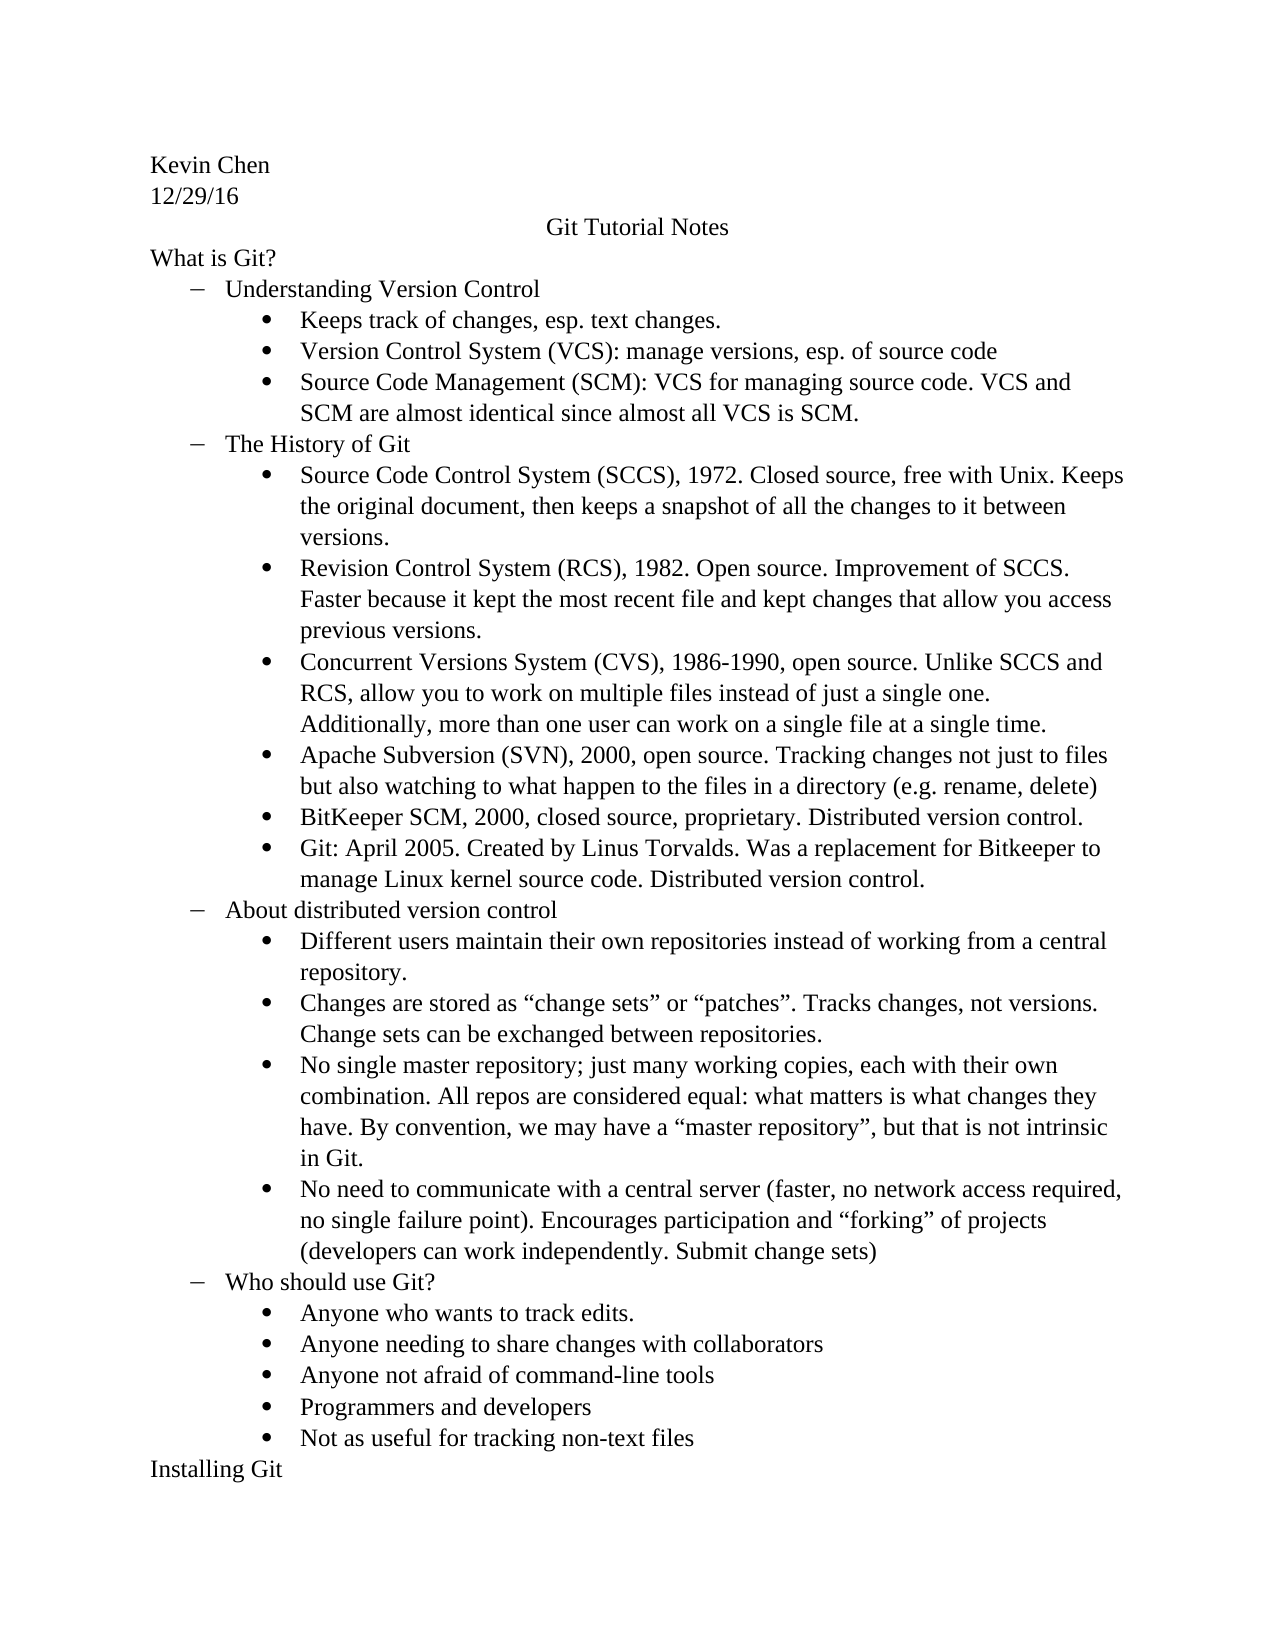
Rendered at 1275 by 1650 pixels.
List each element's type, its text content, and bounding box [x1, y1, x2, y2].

text Kevin Chen [150, 150, 1125, 179]
list About distributed version control [187, 895, 1125, 924]
list No single master repository; just many working copies, each with their own combination. All repos are considered equal: what matters is what changes they have. By convention, we may have a “master repository”, but that is not intrinsic in Git. [262, 1050, 1125, 1172]
text 12/29/16 [150, 181, 1125, 210]
list Programmers and developers [262, 1392, 1125, 1420]
text Git Tutorial Notes [150, 212, 1125, 241]
list Understanding Version Control [187, 274, 1125, 303]
list Different users maintain their own repositories instead of working from a central repository. [262, 926, 1125, 986]
list No need to communicate with a central server (faster, no network access required, no single failure point). Encourages participation and “forking” of projects (developers can work independently. Submit change sets) [262, 1174, 1125, 1265]
list Version Control System (VCS): manage versions, esp. of source code [262, 336, 1125, 365]
list Revision Control System (RCS), 1982. Open source. Improvement of SCCS. Faster because it kept the most recent file and kept changes that allow you access previous versions. [262, 553, 1125, 644]
list BitKeeper SCM, 2000, closed source, proprietary. Distributed version control. [262, 802, 1125, 831]
list Apache Subversion (SVN), 2000, open source. Tracking changes not just to files but also watching to what happen to the files in a directory (e.g. rename, delete) [262, 740, 1125, 799]
list Source Code Control System (SCCS), 1972. Closed source, free with Unix. Keeps the original document, then keeps a snapshot of all the changes to it between versions. [262, 460, 1125, 551]
list Keeps track of changes, esp. text changes. [262, 305, 1125, 334]
list Anyone who wants to track edits. [262, 1298, 1125, 1327]
list The History of Git [187, 429, 1125, 458]
list Not as useful for tracking non-text files [262, 1423, 1125, 1451]
list Source Code Management (SCM): VCS for managing source code. VCS and SCM are almost identical since almost all VCS is SCM. [262, 367, 1125, 427]
list Anyone not afraid of command-line tools [262, 1361, 1125, 1389]
list Concurrent Versions System (CVS), 1986-1990, open source. Unlike SCCS and RCS, allow you to work on multiple files instead of just a single one. Additionally, more than one user can work on a single file at a single time. [262, 647, 1125, 737]
list Who should use Git? [187, 1267, 1125, 1296]
list Git: April 2005. Created by Linus Torvalds. Was a replacement for Bitkeeper to manage Linux kernel source code. Distributed version control. [262, 833, 1125, 893]
text Installing Git [150, 1454, 1125, 1482]
list Changes are stored as “change sets” or “patches”. Tracks changes, not versions. Change sets can be exchanged between repositories. [262, 988, 1125, 1048]
text What is Git? [150, 243, 1125, 272]
list Anyone needing to share changes with collaborators [262, 1329, 1125, 1358]
